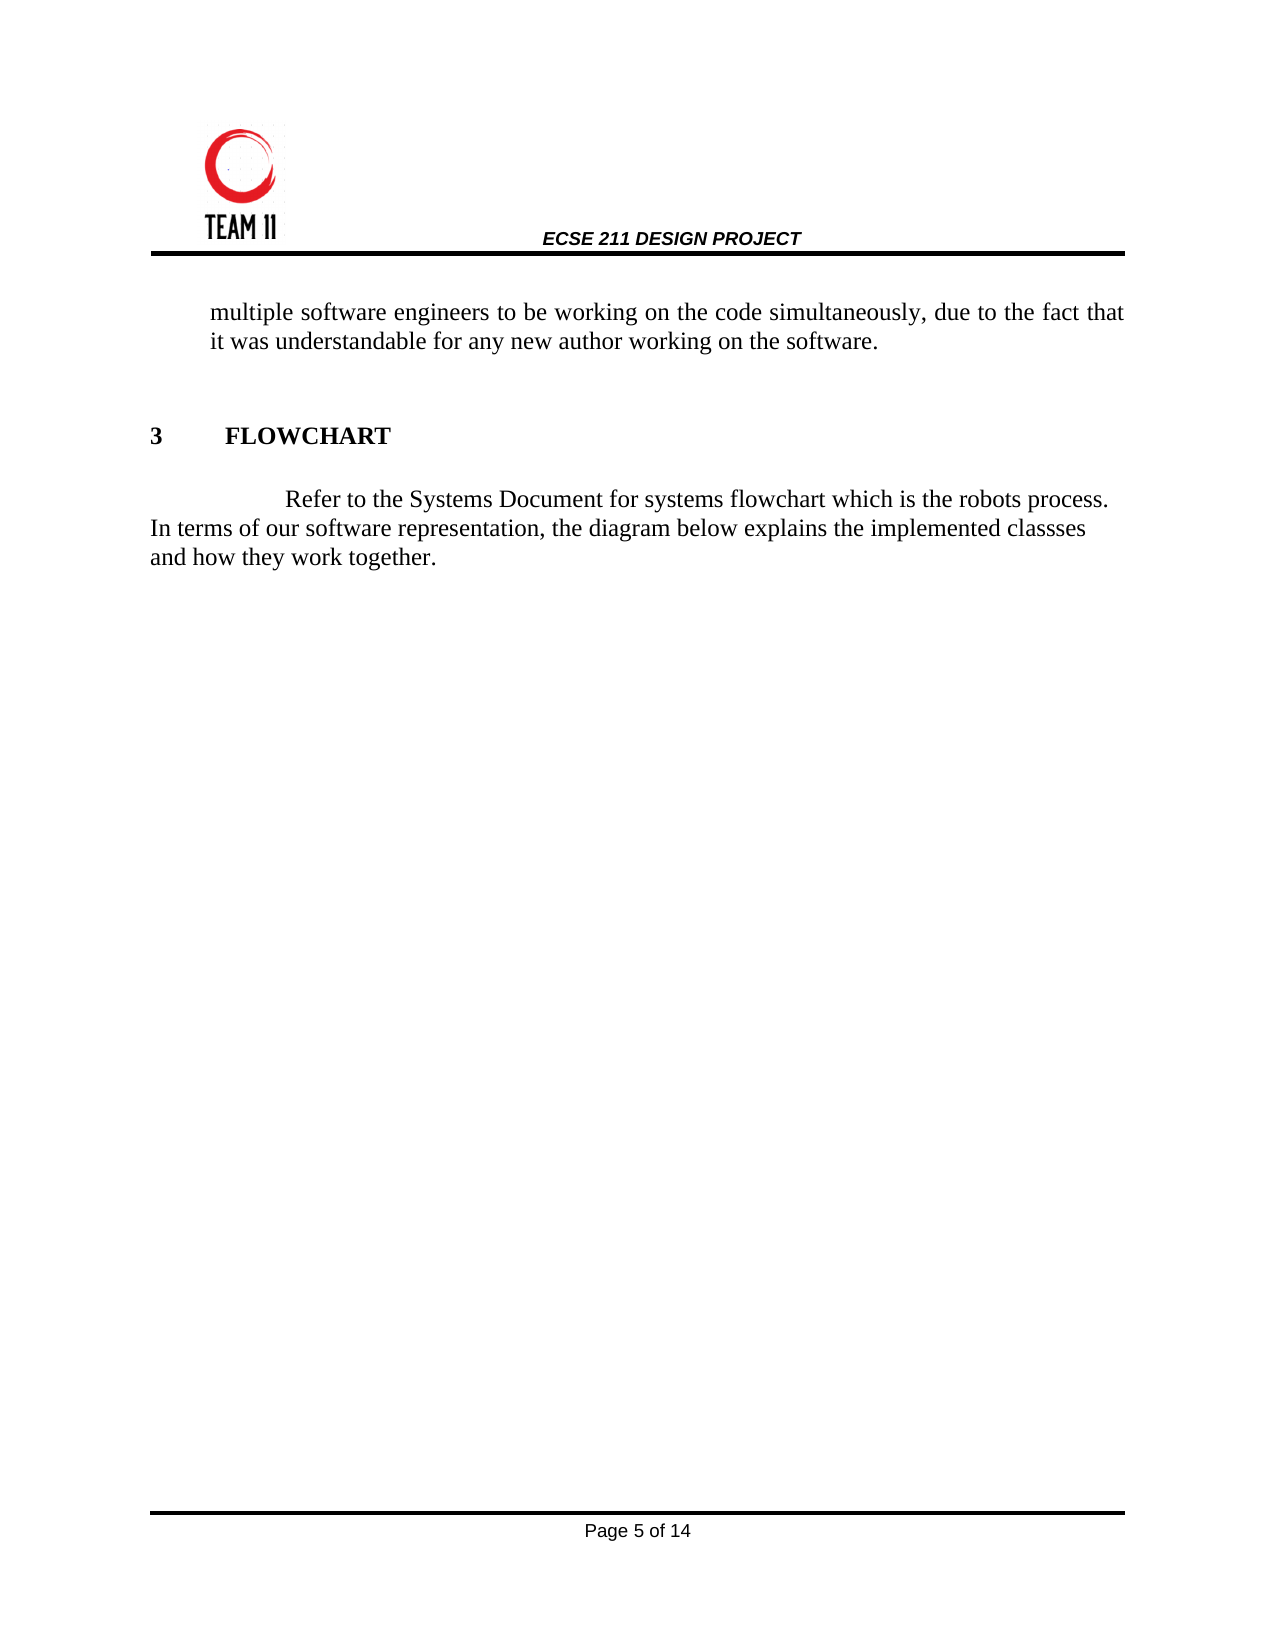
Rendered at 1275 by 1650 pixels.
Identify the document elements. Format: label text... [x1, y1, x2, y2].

text Refer to the Systems Document for systems flowchart which is the robots process. In terms of our software representation, the diagram below explains the implemented classses and how they work together. [150, 484, 1125, 571]
subtitle 3 flowchart [150, 421, 1125, 478]
picture [197, 120, 286, 245]
